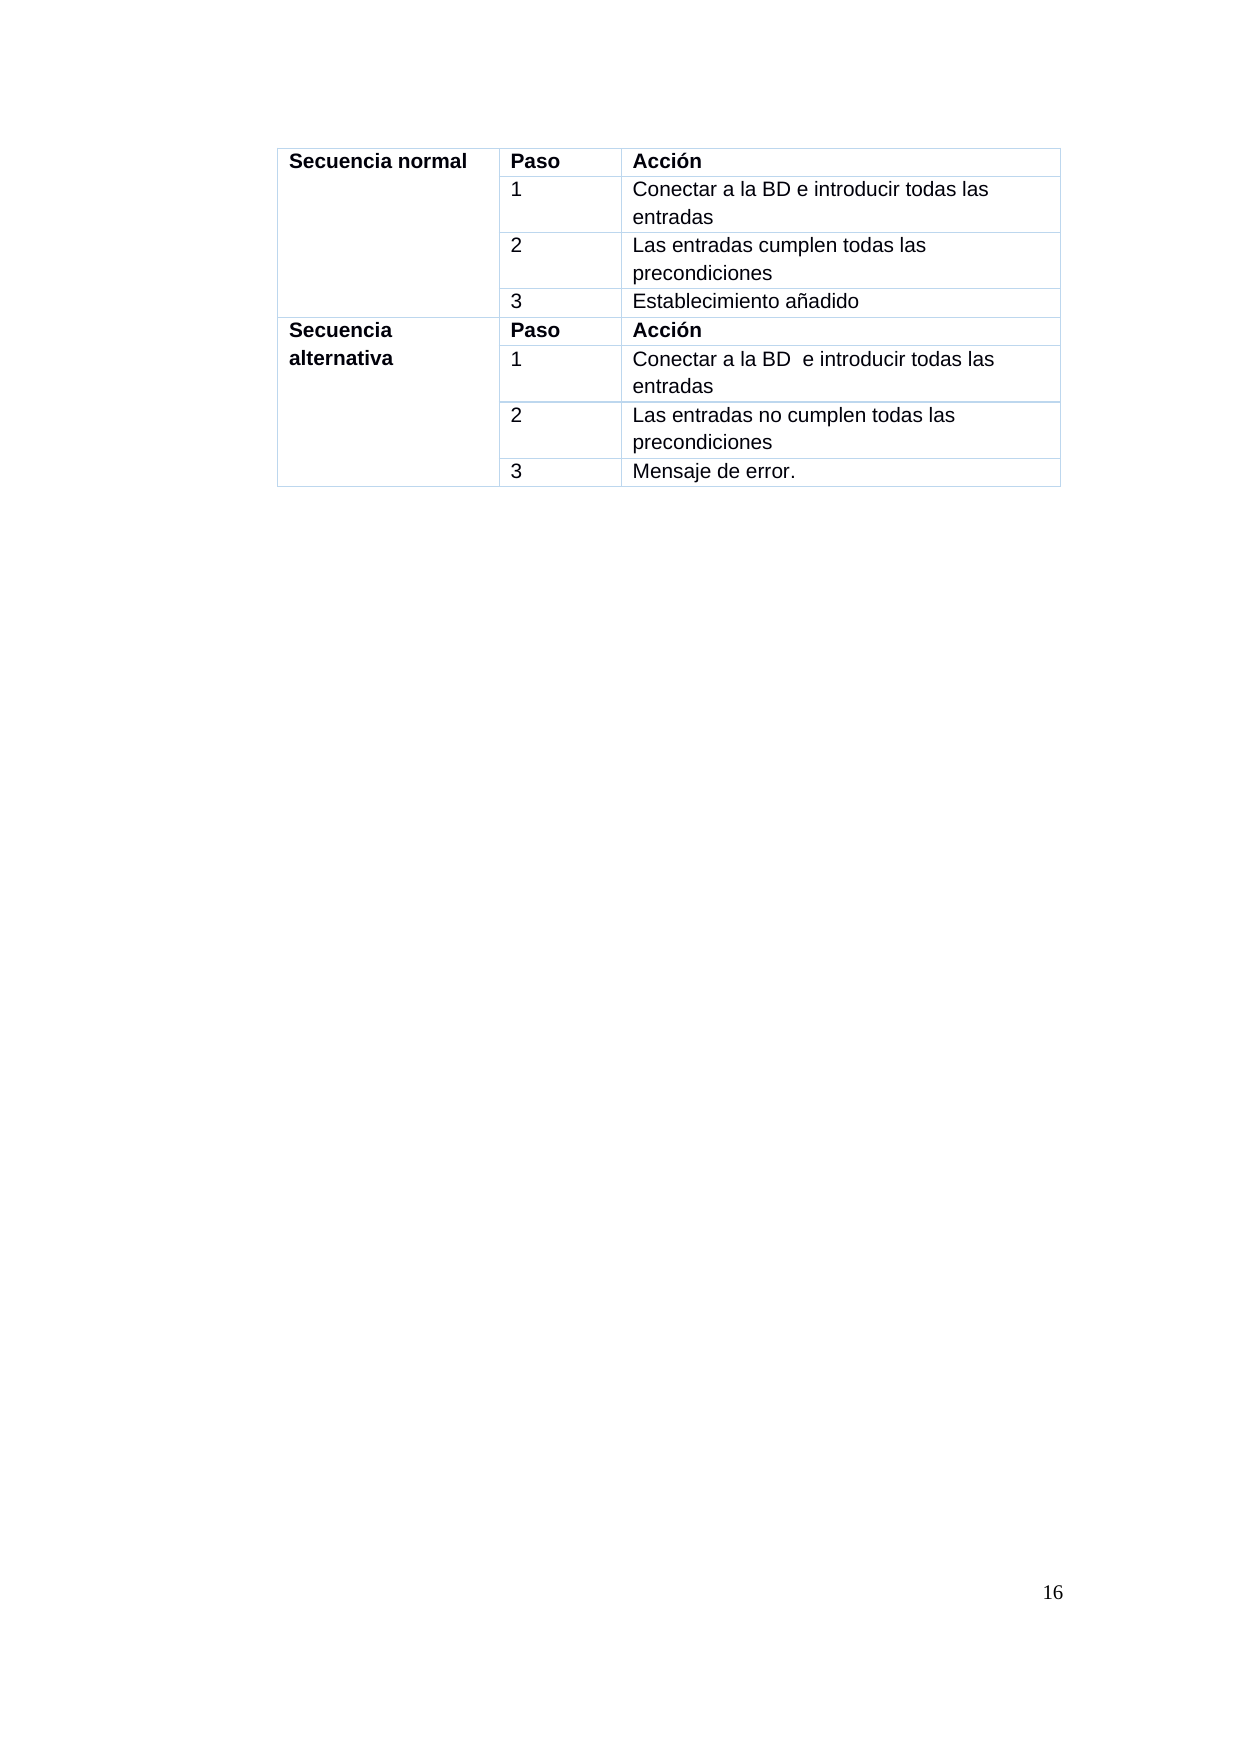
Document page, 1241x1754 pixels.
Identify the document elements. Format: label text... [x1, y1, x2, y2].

table_cell Establecimiento añadido [622, 289, 1060, 317]
table_cell 1 [500, 346, 621, 401]
table_cell Acción [622, 149, 1060, 176]
table_cell Mensaje de error. [622, 459, 1060, 486]
table_cell 2 [500, 403, 621, 457]
table_cell 2 [500, 233, 621, 288]
table_cell Paso [500, 149, 621, 176]
table_cell Acción [622, 318, 1060, 345]
table_cell 3 [500, 459, 621, 486]
table_cell 1 [500, 177, 621, 232]
table_cell Secuencia normal [278, 149, 499, 317]
table_cell 3 [500, 289, 621, 317]
table_cell Las entradas no cumplen todas las precondiciones [622, 403, 1060, 457]
table_cell Secuencia alternativa [278, 318, 499, 486]
table_cell Conectar a la BD e introducir todas las entradas [622, 177, 1060, 232]
table_cell Paso [500, 318, 621, 345]
table_cell Las entradas cumplen todas las precondiciones [622, 233, 1060, 288]
table_cell Conectar a la BD e introducir todas las entradas [622, 346, 1060, 401]
